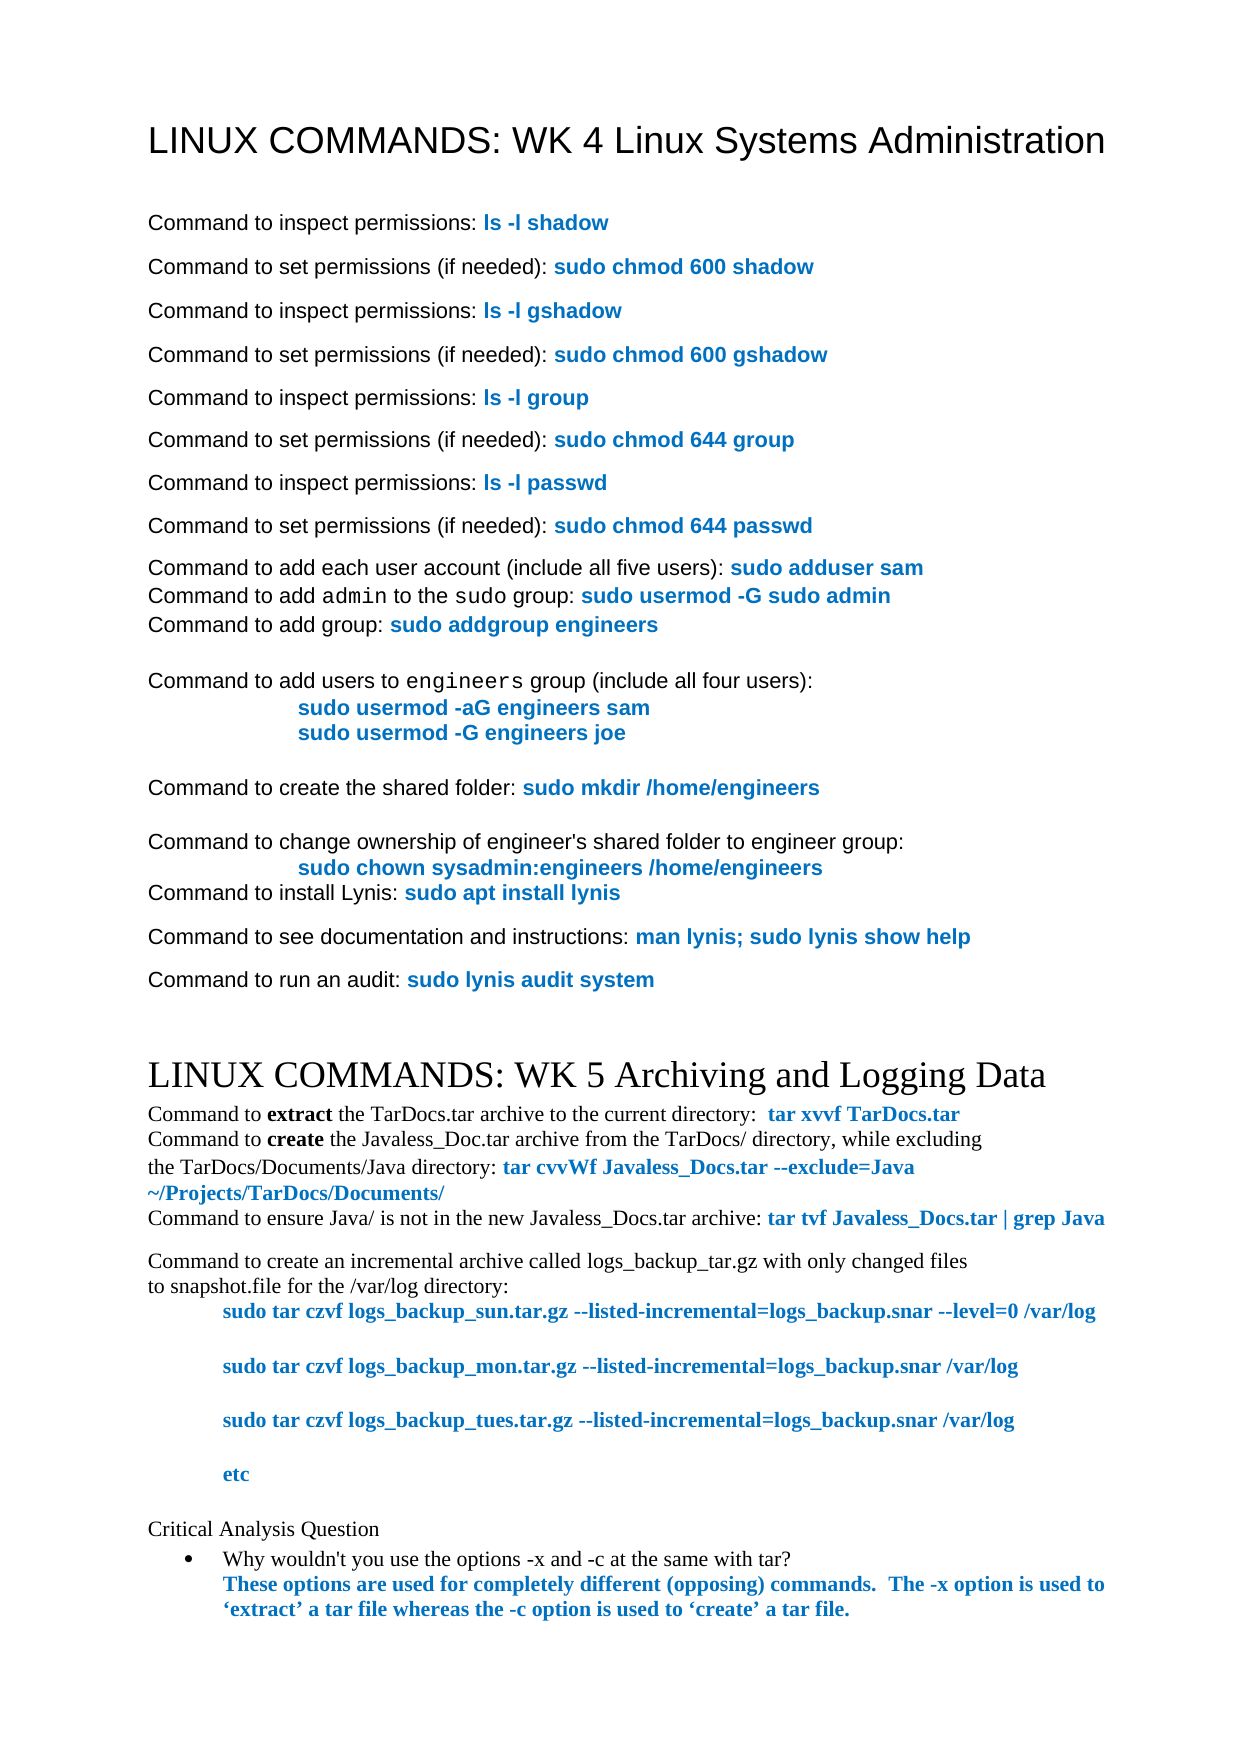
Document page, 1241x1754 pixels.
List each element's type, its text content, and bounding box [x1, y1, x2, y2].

text Command to create the shared folder: ﻿sudo mkdir /home/engineers [148, 745, 1122, 800]
text sudo usermod -G engineers joe [298, 720, 1122, 745]
text Command to set permissions (if needed): sudo chmod 644 group [148, 427, 1122, 452]
text Command to install Lynis: ﻿sudo apt install lynis [148, 879, 1122, 906]
text Command to change ownership of engineer's shared folder to engineer group: [148, 800, 1122, 854]
text LINUX COMMANDS: WK 5 Archiving and Logging Data [148, 1053, 1122, 1096]
list Why wouldn't you use the options -x and -c at the same with tar? [185, 1546, 1122, 1571]
text sudo tar czvf logs_backup_mon.tar.gz --listed-incremental=logs_backup.snar /var/log [223, 1353, 1122, 1378]
text Command to run an audit: sudo lynis audit system [148, 966, 1122, 992]
text Command to set permissions (if needed): ﻿sudo chmod 600 shadow [148, 253, 1122, 280]
text Command to inspect permissions: ﻿ls -l gshadow [148, 297, 1122, 324]
text Command to add group: ﻿sudo addgroup engineers [148, 612, 1122, 638]
text ﻿sudo tar czvf logs_backup_sun.tar.gz --listed-incremental=logs_backup.snar --level=0 /var/log [223, 1298, 1122, 1323]
text Command to see documentation and instructions: man lynis; sudo lynis show help [148, 924, 1122, 949]
text Command to extract the TarDocs.tar archive to the current directory: tar xvvf TarDocs.tar [148, 1101, 1122, 1126]
text Command to ensure Java/ is not in the new Javaless_Docs.tar archive: tar tvf Javaless_Docs.tar | grep Java [148, 1205, 1122, 1230]
text Command to create the Javaless_Doc.tar archive from the TarDocs/ directory, while excluding the TarDocs/Documents/Java directory: tar cvvWf Javaless_Docs.tar --exclude=Java ~/Projects/TarDocs/Documents/ [148, 1126, 1122, 1205]
text sudo chown sysadmin:engineers /home/engineers [223, 854, 1122, 879]
text Critical Analysis Question [148, 1516, 1122, 1541]
text ﻿LINUX COMMANDS: WK 4 Linux Systems Administration [148, 118, 1122, 161]
text Command to inspect permissions: ls -l passwd [148, 470, 1122, 495]
text Command to add users to engineers group (include all four users): [148, 667, 1122, 694]
text etc [223, 1461, 1122, 1487]
text sudo usermod -aG engineers sam [298, 694, 1122, 720]
text Command to inspect permissions: ls -l group [148, 384, 1122, 409]
text Command to set permissions (if needed): sudo chmod 600 gshadow [148, 342, 1122, 367]
text Command to create an incremental archive called logs_backup_tar.gz with only changed files to snapshot.file for the /var/log directory: [148, 1248, 1122, 1298]
text Command to inspect permissions: ﻿ls -l shadow [148, 209, 1122, 236]
text Command to set permissions (if needed): sudo chmod 644 passwd [148, 512, 1122, 538]
text Command to add admin to the sudo group: sudo usermod -G sudo admin [148, 582, 1122, 609]
text These options are used for completely different (opposing) commands. The -x option is used to ‘extract’ a tar file whereas the -c option is used to ‘create’ a tar file. [223, 1571, 1122, 1622]
text sudo tar czvf logs_backup_tues.tar.gz --listed-incremental=logs_backup.snar /var/log [223, 1407, 1122, 1432]
text Command to add each user account (include all five users): sudo adduser sam [148, 555, 1122, 580]
